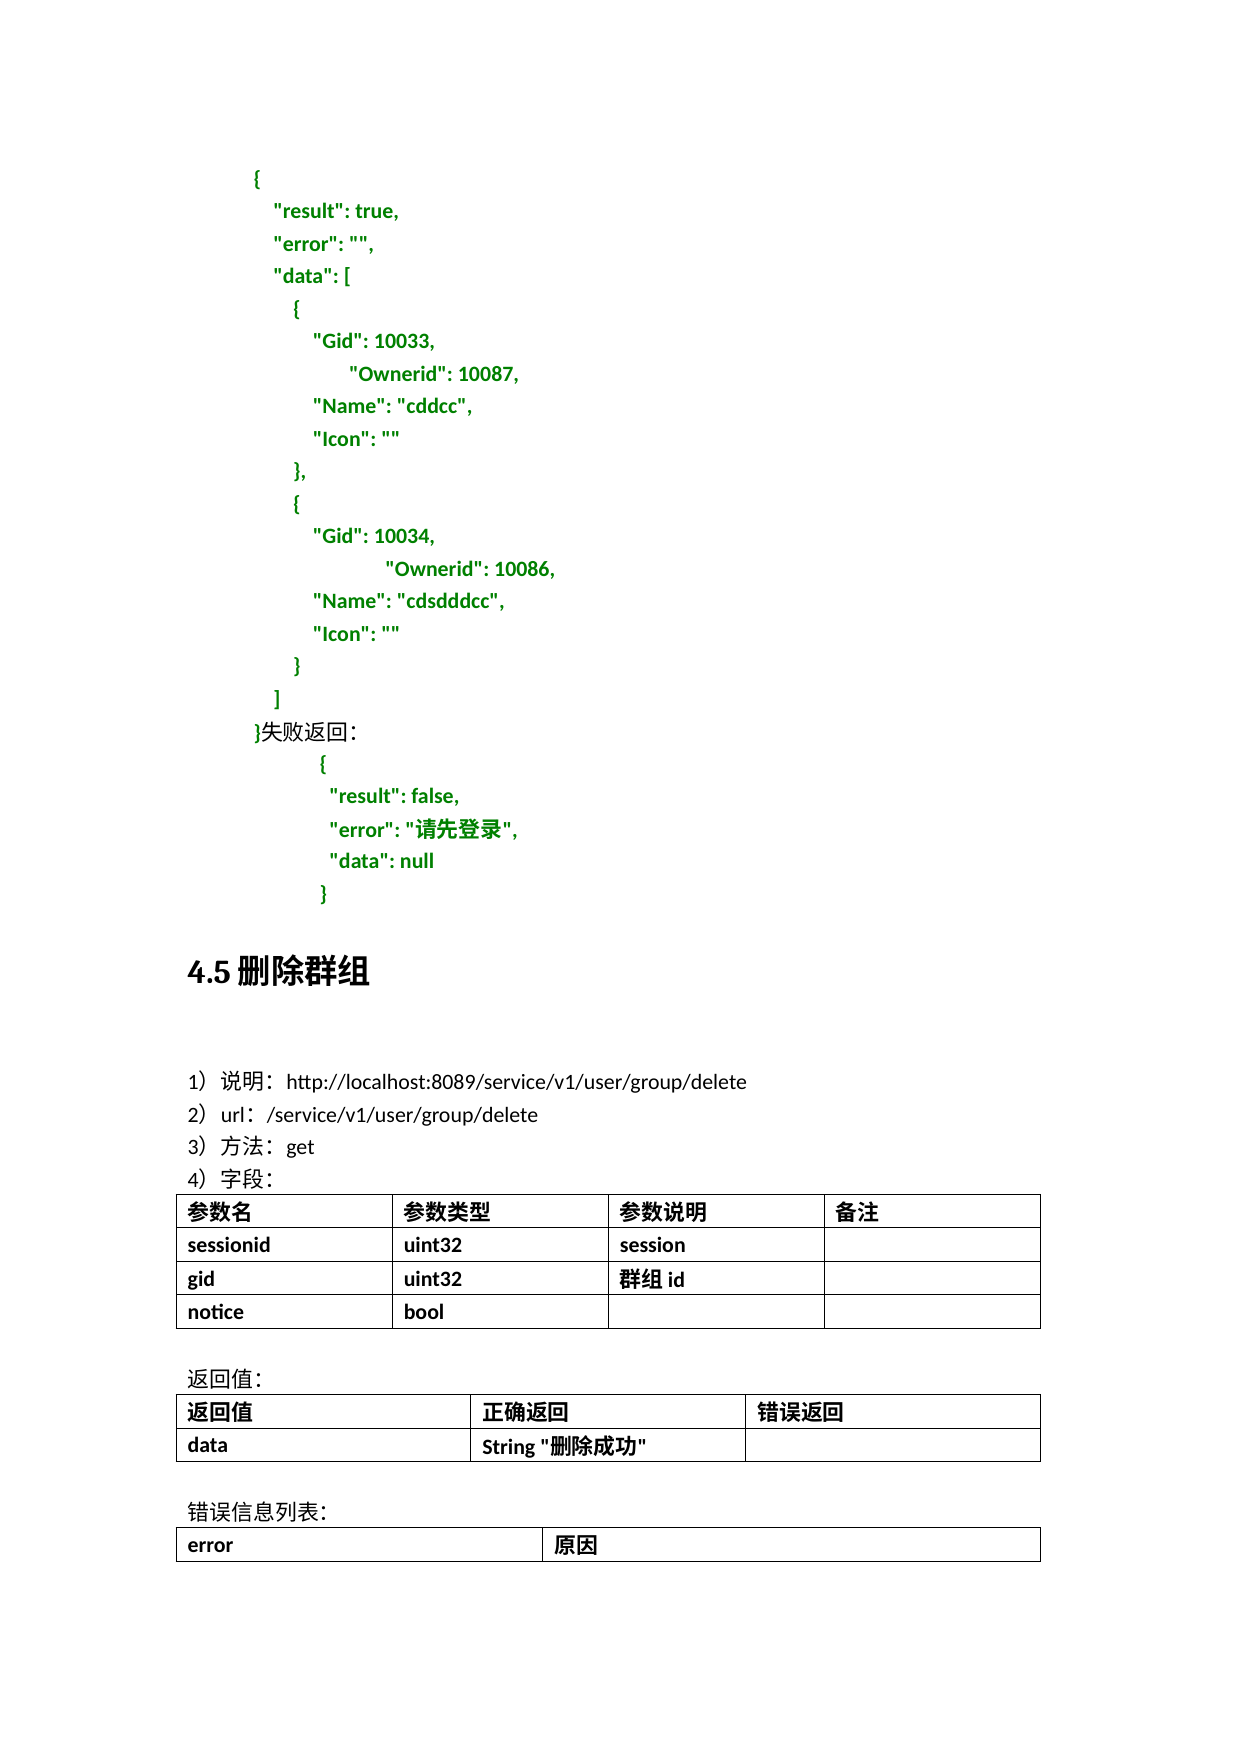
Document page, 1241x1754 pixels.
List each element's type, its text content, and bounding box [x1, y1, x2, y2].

table_cell [825, 1228, 1040, 1261]
text } [187, 877, 1053, 909]
text "Icon": "" [187, 422, 1053, 454]
text "result": false, [187, 779, 1053, 812]
table_cell gid [177, 1262, 392, 1294]
table_header 正确返回 [471, 1395, 745, 1427]
text "error": "", [187, 227, 1053, 259]
table_cell data [177, 1429, 470, 1461]
text "Gid": 10033, [187, 324, 1053, 357]
table_cell notice [177, 1295, 392, 1328]
text 2）url：/service/v1/user/group/delete [187, 1096, 1053, 1129]
text }, [187, 454, 1053, 487]
text 3）方法：get [187, 1129, 1053, 1161]
text ] [187, 682, 1053, 714]
text { [187, 487, 1053, 519]
text "Ownerid": 10086, [187, 552, 1053, 584]
text { [187, 747, 1053, 779]
table_cell [825, 1262, 1040, 1294]
table_header 备注 [825, 1195, 1040, 1227]
text 错误信息列表： [187, 1494, 1053, 1527]
text } [187, 649, 1053, 682]
table_header 返回值 [177, 1395, 470, 1427]
table_cell [746, 1429, 1040, 1461]
table_cell session [609, 1228, 824, 1261]
table_cell 群组id [609, 1262, 824, 1294]
table_cell bool [393, 1295, 608, 1328]
table_cell uint32 [393, 1228, 608, 1261]
text 4）字段： [187, 1161, 1053, 1194]
text "error": "请先登录", [187, 812, 1053, 844]
table_header 参数说明 [609, 1195, 824, 1227]
text { [187, 292, 1053, 324]
table_cell String "删除成功" [471, 1429, 745, 1461]
text "Name": "cddcc", [187, 389, 1053, 422]
text "Gid": 10034, [187, 519, 1053, 552]
table_header 参数名 [177, 1195, 392, 1227]
text 1）说明：http://localhost:8089/service/v1/user/group/delete [187, 1064, 1053, 1096]
table_cell sessionid [177, 1228, 392, 1261]
text }失败返回： [187, 714, 1053, 747]
table_cell uint32 [393, 1262, 608, 1294]
text 返回值： [187, 1361, 1053, 1394]
table_header 错误返回 [746, 1395, 1040, 1427]
text "Name": "cdsdddcc", [187, 584, 1053, 617]
text "data": null [187, 844, 1053, 877]
text "data": [ [187, 259, 1053, 292]
table_header error [177, 1528, 542, 1561]
table_header 参数类型 [393, 1195, 608, 1227]
table_header 原因 [543, 1528, 1040, 1561]
subtitle 4.5删除群组 [187, 937, 1053, 1002]
table_cell [609, 1295, 824, 1328]
text { [187, 162, 1053, 194]
text "result": true, [187, 194, 1053, 227]
text "Ownerid": 10087, [187, 357, 1053, 389]
table_cell [825, 1295, 1040, 1328]
text "Icon": "" [187, 617, 1053, 649]
